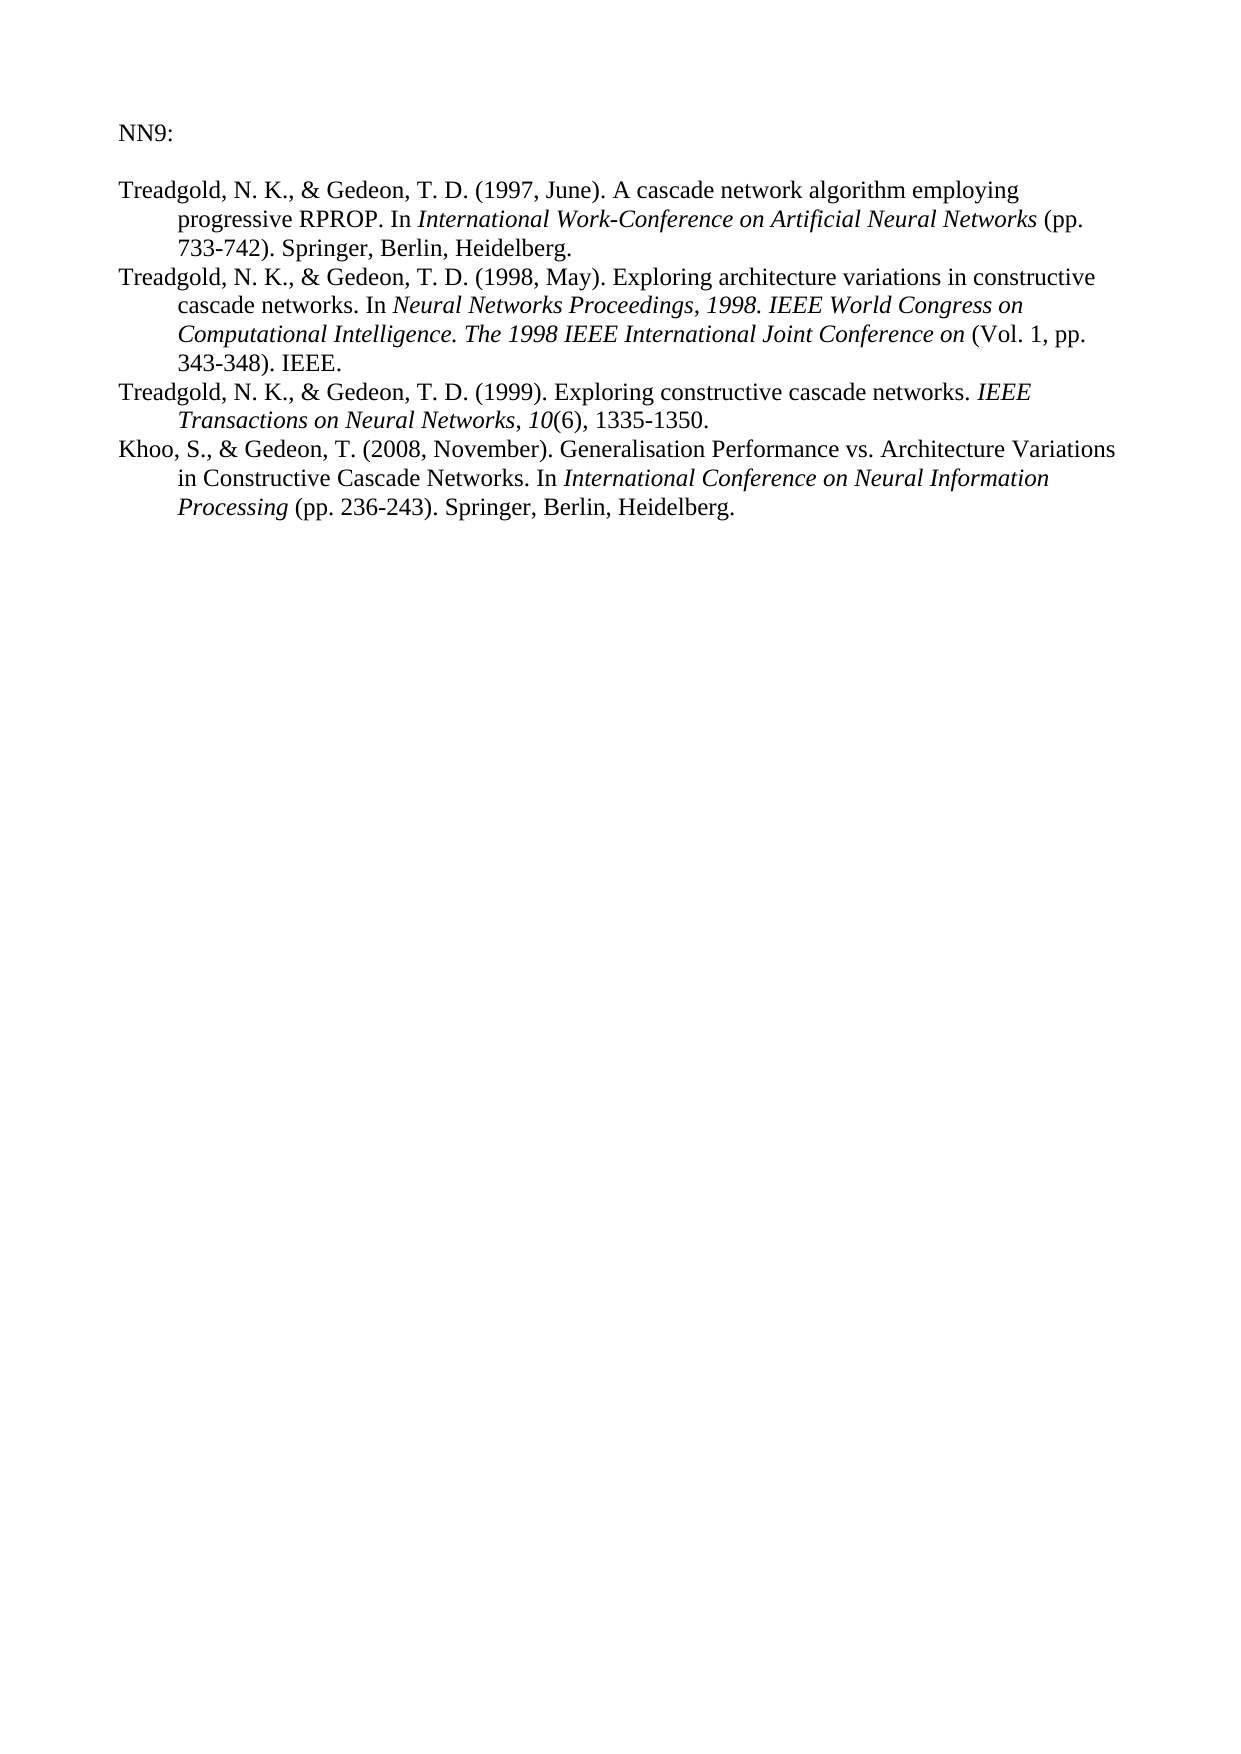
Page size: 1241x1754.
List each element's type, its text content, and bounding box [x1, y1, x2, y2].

text Treadgold, N. K., & Gedeon, T. D. (1999). Exploring constructive cascade networks. IEEE Transactions on Neural Networks, 10(6), 1335-1350. [118, 377, 1122, 434]
text Khoo, S., & Gedeon, T. (2008, November). Generalisation Performance vs. Architecture Variations in Constructive Cascade Networks. In International Conference on Neural Information Processing (pp. 236-243). Springer, Berlin, Heidelberg. [118, 434, 1122, 521]
text Treadgold, N. K., & Gedeon, T. D. (1997, June). A cascade network algorithm employing progressive RPROP. In International Work-Conference on Artificial Neural Networks (pp. 733-742). Springer, Berlin, Heidelberg. [118, 176, 1122, 262]
text NN9: [118, 118, 1122, 147]
text Treadgold, N. K., & Gedeon, T. D. (1998, May). Exploring architecture variations in constructive cascade networks. In Neural Networks Proceedings, 1998. IEEE World Congress on Computational Intelligence. The 1998 IEEE International Joint Conference on (Vol. 1, pp. 343-348). IEEE. [118, 262, 1122, 377]
